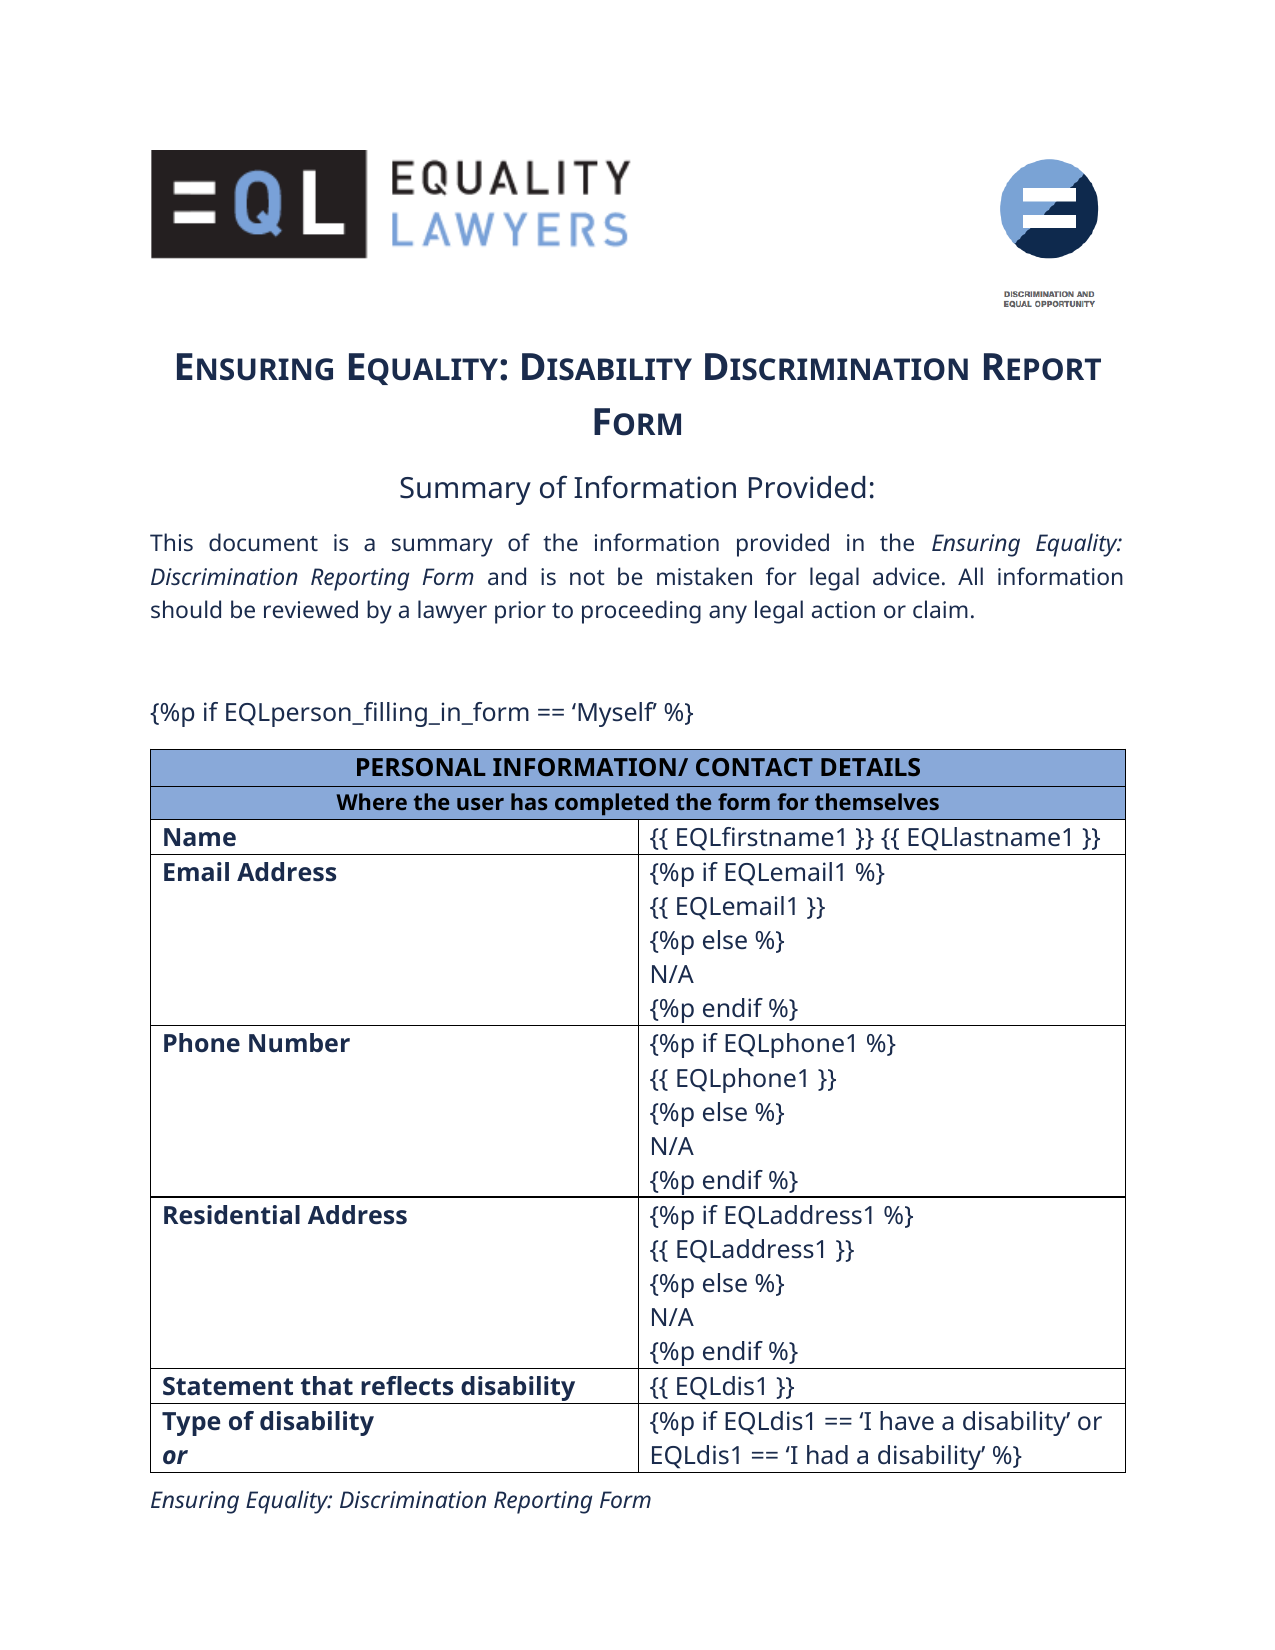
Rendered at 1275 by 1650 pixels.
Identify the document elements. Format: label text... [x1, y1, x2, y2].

table_cell Name [151, 820, 638, 854]
table_cell Where the user has completed the form for themselves [151, 787, 1125, 819]
table_cell {{ EQLdis1 }} [639, 1369, 1125, 1403]
text {%p if EQLperson_filling_in_form == ‘Myself’ %} [150, 695, 1125, 729]
text Summary of Information Provided: [150, 467, 1125, 507]
table_cell {{ EQLfirstname1 }} {{ EQLlastname1 }} [639, 820, 1125, 854]
text This document is a summary of the information provided in the Ensuring Equality: Discrimination Reporting Form and is not be mistaken for legal advice. All information should be reviewed by a lawyer prior to proceeding any legal action or claim. [150, 527, 1125, 626]
table_cell Phone Number [151, 1026, 638, 1196]
table_cell {%p if EQLphone1 %} {{ EQLphone1 }} {%p else %} N/A {%p endif %} [639, 1026, 1125, 1196]
picture [150, 150, 643, 260]
table_cell Email Address [151, 855, 638, 1025]
text Ensuring Equality: Disability Discrimination Report Form [150, 340, 1125, 447]
table_cell Type of disability or Reason for completing form [151, 1404, 638, 1472]
table_cell Residential Address [151, 1198, 638, 1368]
picture [973, 150, 1125, 320]
table_cell {%p if EQLaddress1 %} {{ EQLaddress1 }} {%p else %} N/A {%p endif %} [639, 1198, 1125, 1368]
table_cell Statement that reflects disability [151, 1369, 638, 1403]
table_cell {%p if EQLemail1 %} {{ EQLemail1 }} {%p else %} N/A {%p endif %} [639, 855, 1125, 1025]
table_header PERSONAL INFORMATION/ CONTACT DETAILS [151, 750, 1125, 786]
